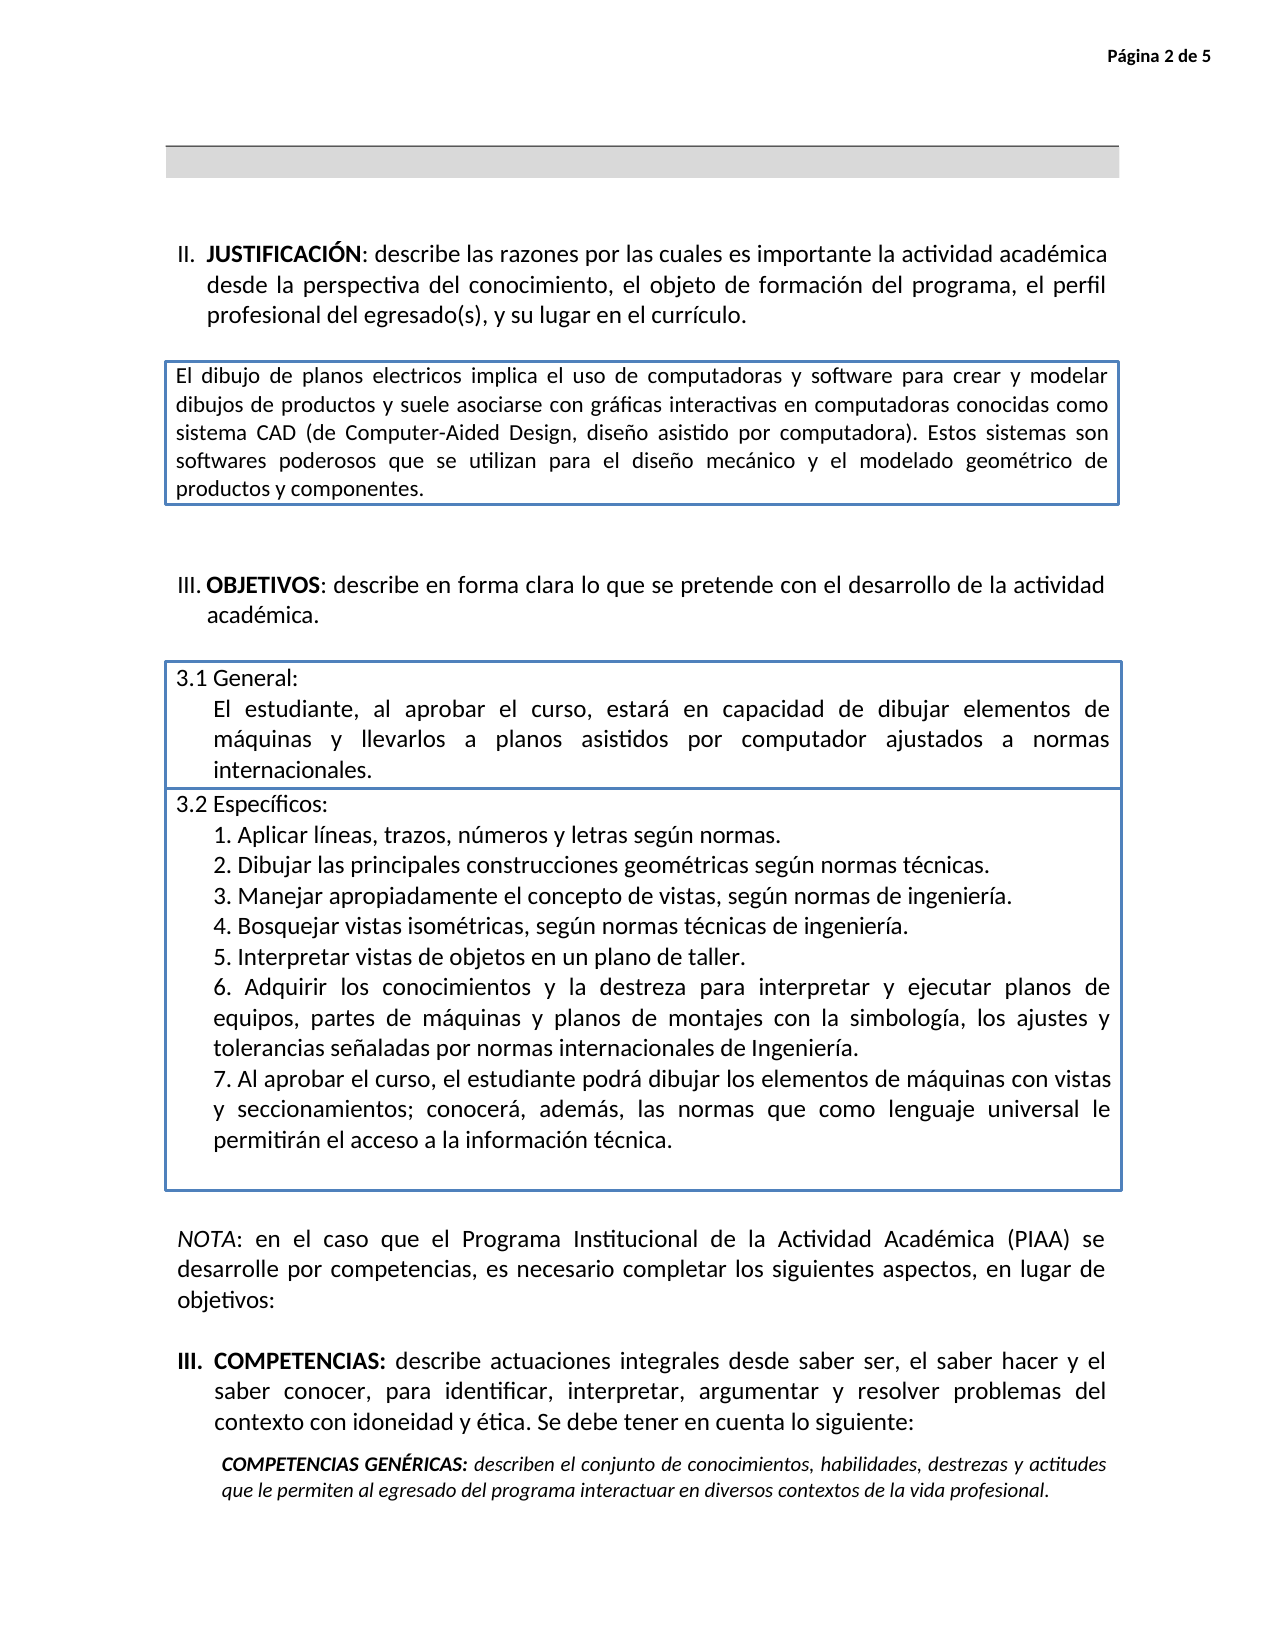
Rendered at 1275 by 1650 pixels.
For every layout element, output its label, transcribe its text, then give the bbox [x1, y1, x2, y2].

text NOTA: en el caso que el Programa Institucional de la Actividad Académica (PIAA) se desarrolle por competencias, es necesario completar los siguientes aspectos, en lugar de objetivos: [177, 1223, 1107, 1314]
list OBJETIVOS: describe en forma clara lo que se pretende con el desarrollo de la actividad académica. [177, 569, 1107, 630]
list COMPETENCIAS: describe actuaciones integrales desde saber ser, el saber hacer y el saber conocer, para identificar, interpretar, argumentar y resolver problemas del contexto con idoneidad y ética. Se debe tener en cuenta lo siguiente: [177, 1345, 1107, 1437]
text COMPETENCIAS GENÉRICAS: describen el conjunto de conocimientos, habilidades, destrezas y actitudes que le permiten al egresado del programa interactuar en diversos contextos de la vida profesional. [222, 1451, 1107, 1502]
list JUSTIFICACIÓN: describe las razones por las cuales es importante la actividad académica desde la perspectiva del conocimiento, el objeto de formación del programa, el perfil profesional del egresado(s), y su lugar en el currículo. [177, 238, 1107, 330]
